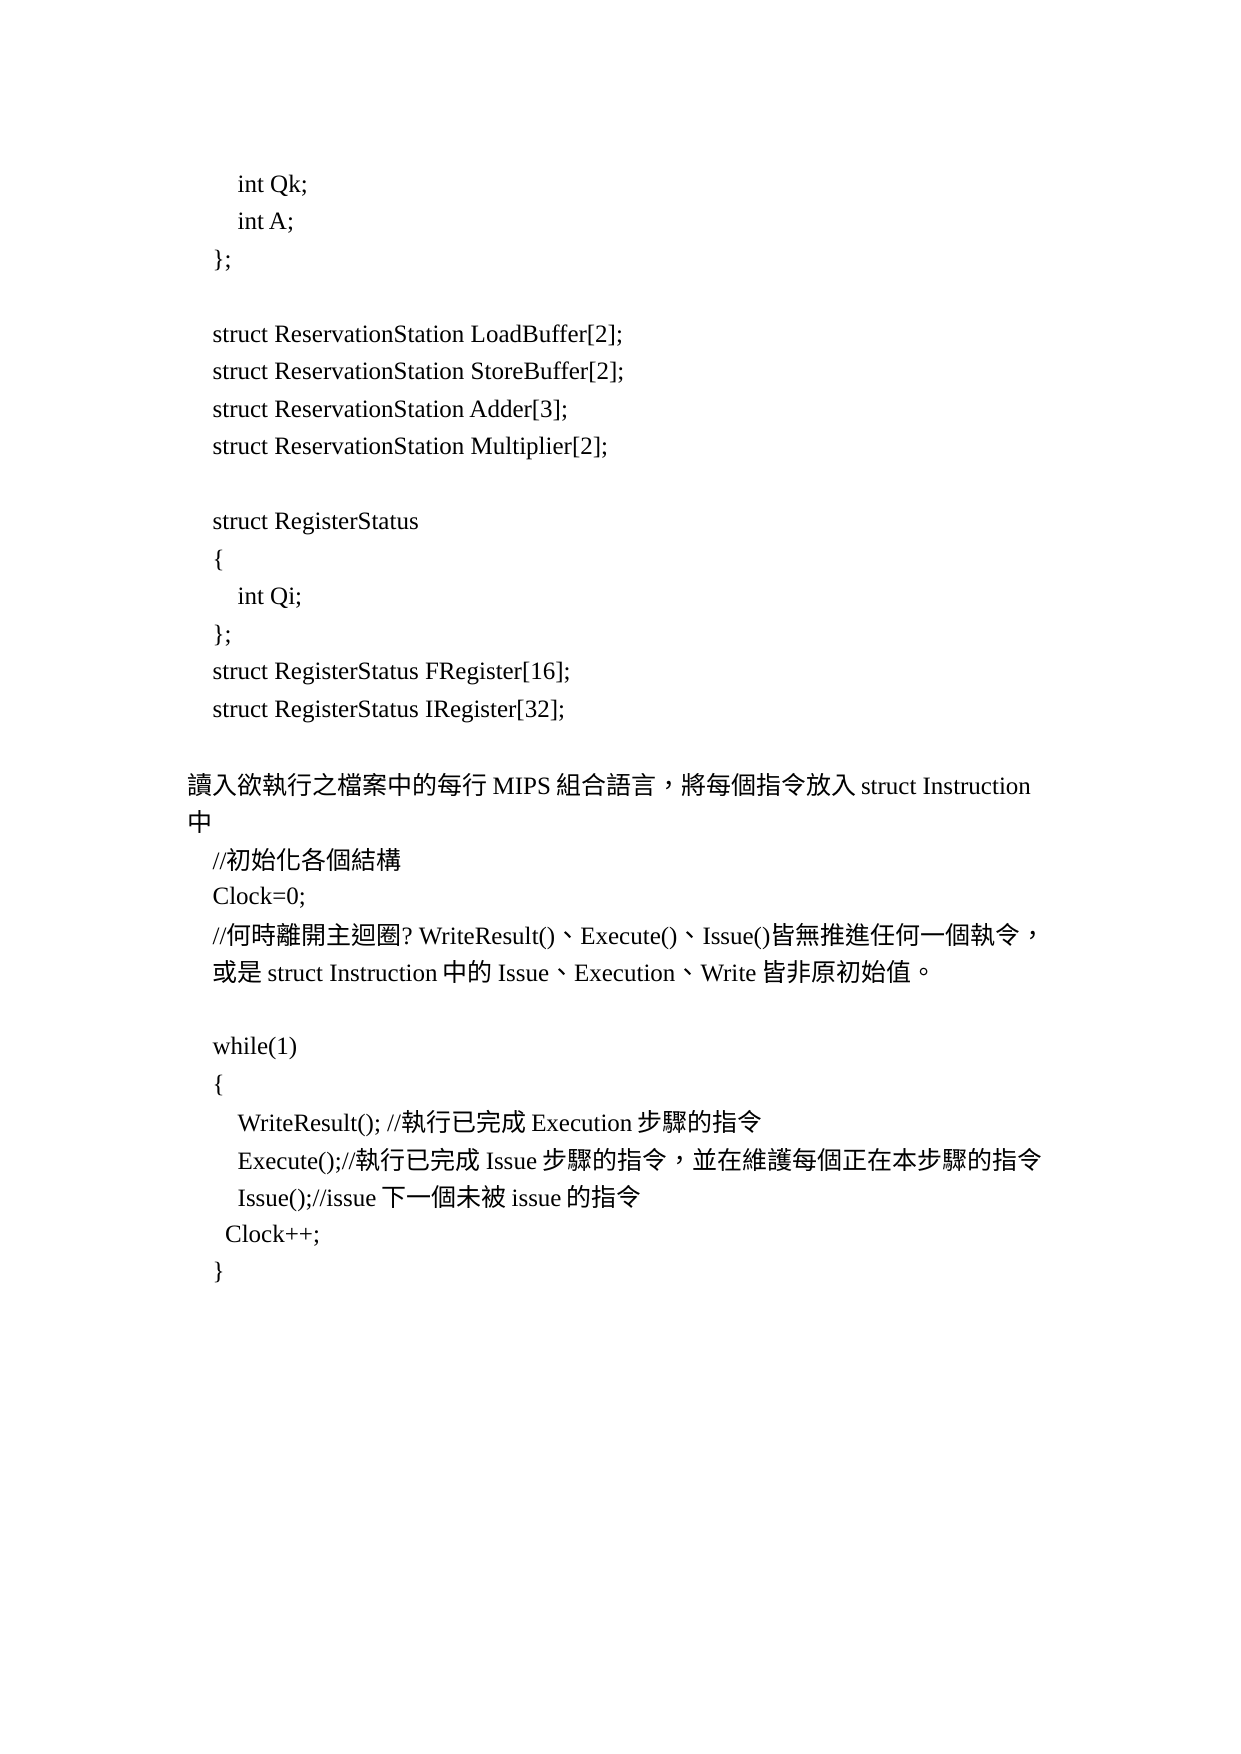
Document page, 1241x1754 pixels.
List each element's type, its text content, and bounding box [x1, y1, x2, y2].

text //初始化各個結構 [212, 839, 1053, 877]
text struct RegisterStatus [212, 502, 1053, 539]
text struct ReservationStation Adder[3]; [212, 389, 1053, 427]
text //何時離開主迴圈? WriteResult()、Execute()、Issue()皆無推進任何一個執令，或是struct Instruction中的Issue、Execution、Write皆非原初始值。 [212, 914, 1053, 989]
text }; [212, 614, 1053, 652]
text } [212, 1252, 1053, 1289]
text Clock=0; [212, 877, 1053, 914]
text struct ReservationStation Multiplier[2]; [212, 427, 1053, 464]
text { [212, 1064, 1053, 1102]
text struct RegisterStatus IRegister[32]; [212, 689, 1053, 727]
text Clock++; [212, 1214, 1053, 1252]
text while(1) [212, 1027, 1053, 1064]
text int Qi; [212, 577, 1053, 614]
text Execute();//執行已完成Issue步驟的指令，並在維護每個正在本步驟的指令 [212, 1139, 1053, 1177]
text WriteResult(); //執行已完成Execution步驟的指令 [212, 1102, 1053, 1139]
text struct ReservationStation LoadBuffer[2]; [212, 314, 1053, 352]
text struct ReservationStation StoreBuffer[2]; [212, 352, 1053, 389]
text int A; [212, 202, 1053, 239]
text int Qk; [212, 164, 1053, 202]
text Issue();//issue下一個未被issue的指令 [212, 1177, 1053, 1214]
text }; [212, 239, 1053, 277]
text struct RegisterStatus FRegister[16]; [212, 652, 1053, 689]
text { [212, 539, 1053, 577]
text 讀入欲執行之檔案中的每行MIPS組合語言，將每個指令放入struct Instruction中 [187, 764, 1053, 839]
